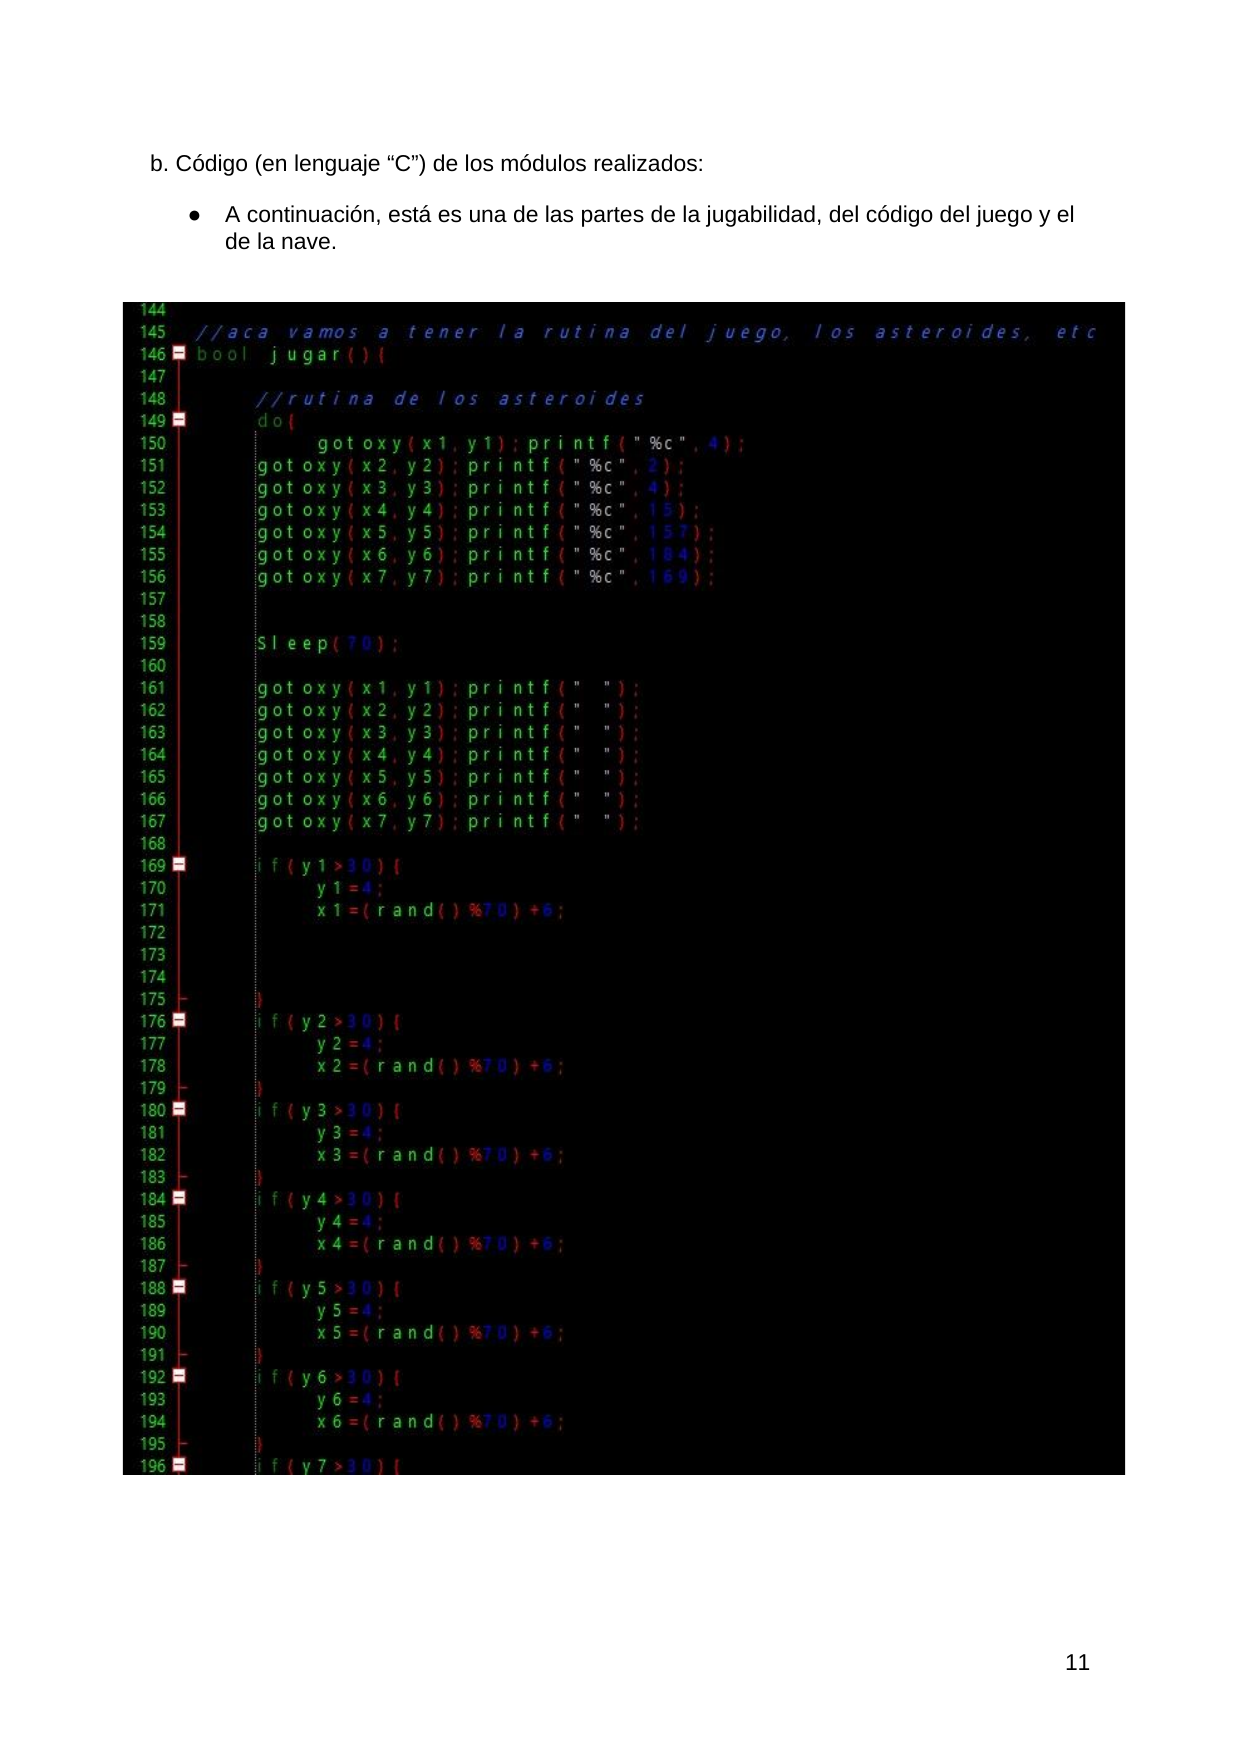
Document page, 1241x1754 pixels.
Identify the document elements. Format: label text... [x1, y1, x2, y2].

text b. Código (en lenguaje “C”) de los módulos realizados: [150, 150, 1090, 176]
picture [122, 302, 1125, 1475]
list A continuación, está es una de las partes de la jugabilidad, del código del juego y el de la nave. [187, 201, 1090, 254]
